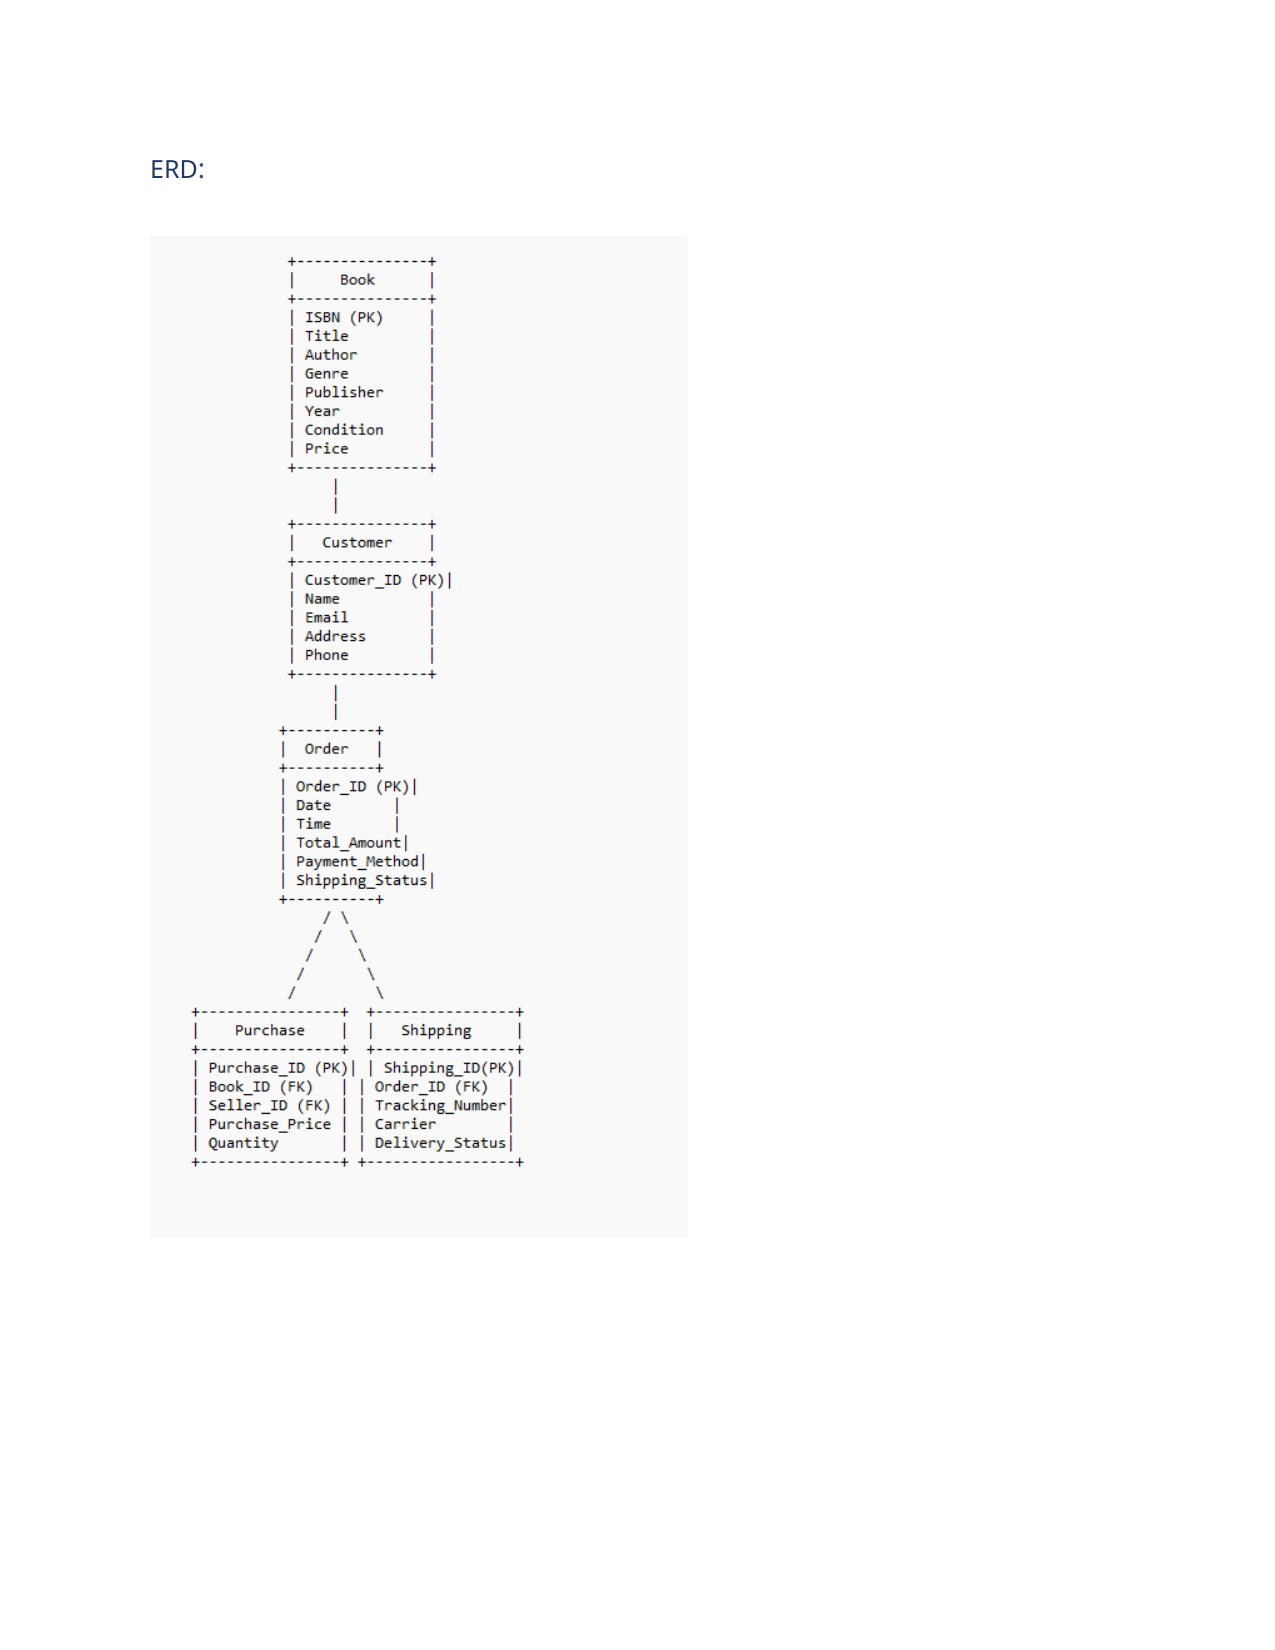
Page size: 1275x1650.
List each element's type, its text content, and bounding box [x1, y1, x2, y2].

picture [150, 236, 688, 1238]
subtitle ERD: [150, 150, 1125, 187]
